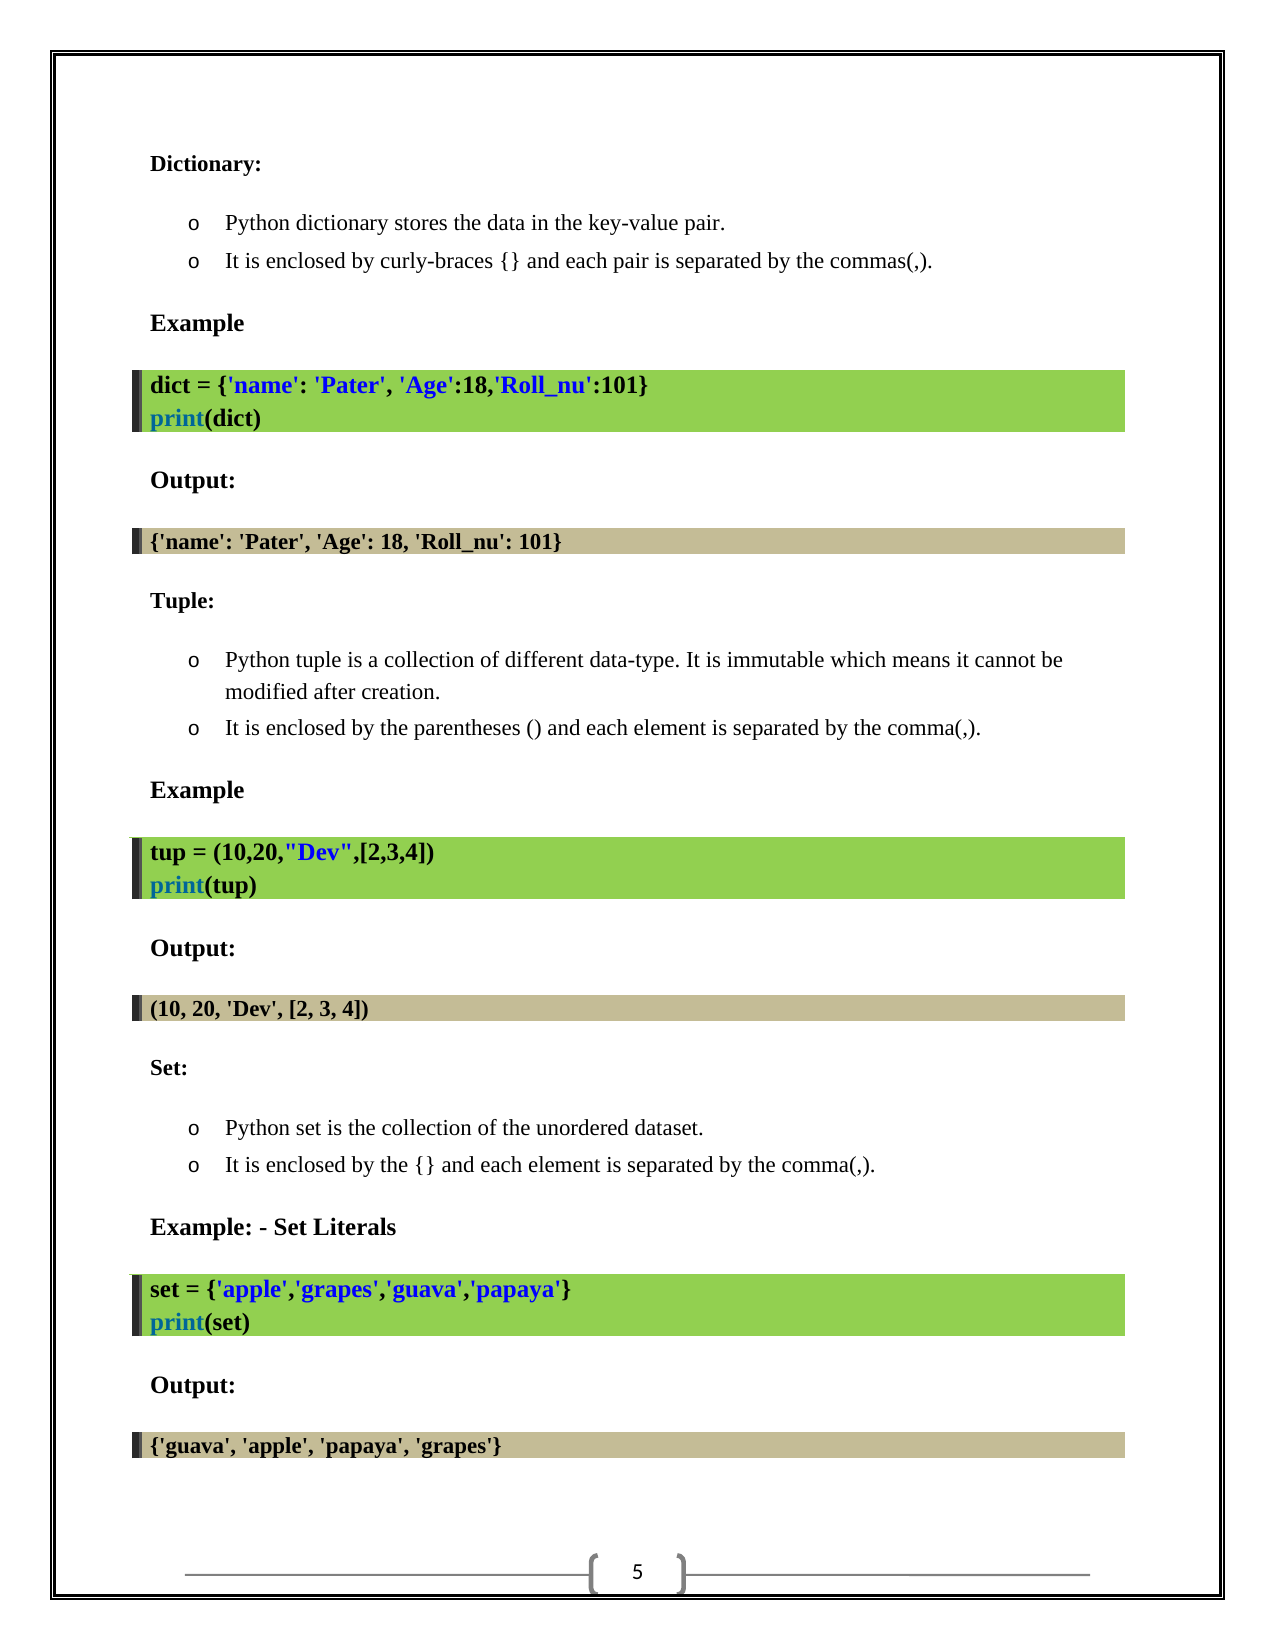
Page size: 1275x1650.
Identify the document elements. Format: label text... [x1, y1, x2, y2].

text print(dict) [142, 403, 1125, 432]
list Python tuple is a collection of different data-type. It is immutable which means it cannot be modified after creation. [187, 646, 1125, 704]
text print(set) [142, 1307, 1125, 1336]
text Example [150, 308, 1125, 337]
text Output: [150, 1370, 1125, 1398]
text dict = {'name': 'Pater', 'Age':18,'Roll_nu':101} [142, 370, 1125, 399]
text Output: [150, 466, 1125, 494]
list It is enclosed by curly-braces {} and each pair is separated by the commas(,). [187, 247, 1125, 275]
text print(tup) [142, 870, 1125, 899]
text {'guava', 'apple', 'papaya', 'grapes'} [142, 1432, 1125, 1458]
text Tuple: [150, 587, 1125, 613]
text Set: [150, 1054, 1125, 1081]
list It is enclosed by the parentheses () and each element is separated by the comma(,). [187, 714, 1125, 742]
text (10, 20, 'Dev', [2, 3, 4]) [142, 995, 1125, 1021]
text Output: [150, 933, 1125, 961]
text tup = (10,20,"Dev",[2,3,4]) [129, 837, 1125, 866]
list It is enclosed by the {} and each element is separated by the comma(,). [187, 1151, 1125, 1179]
list Python dictionary stores the data in the key-value pair. [187, 209, 1125, 237]
text Dictionary: [150, 150, 1125, 176]
list Python set is the collection of the unordered dataset. [187, 1113, 1125, 1141]
text set = {'apple','grapes','guava','papaya'} [129, 1274, 1125, 1303]
text Example [150, 775, 1125, 804]
text {'name': 'Pater', 'Age': 18, 'Roll_nu': 101} [562, 528, 1125, 554]
text Example: - Set Literals [150, 1212, 1125, 1241]
